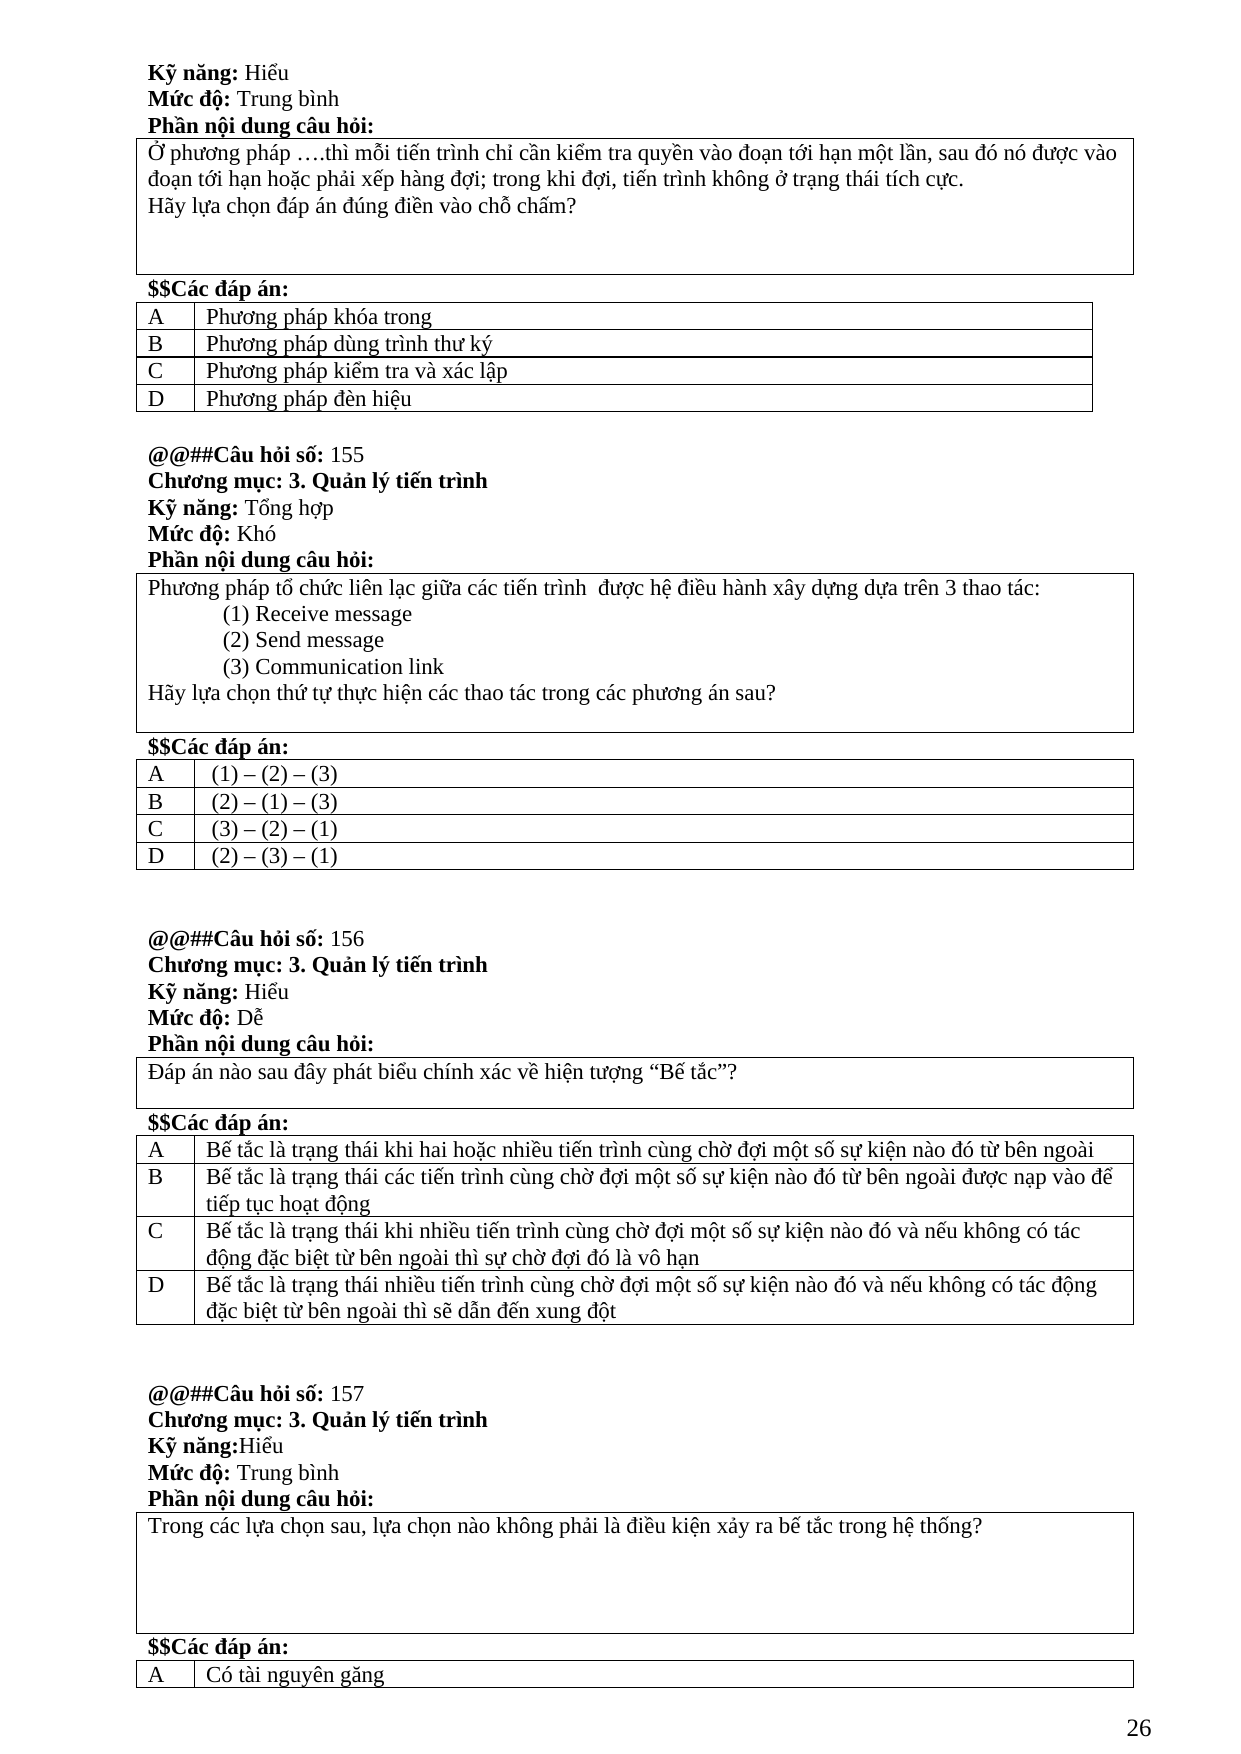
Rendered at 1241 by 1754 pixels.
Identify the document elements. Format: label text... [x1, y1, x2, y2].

table_cell B [137, 1164, 194, 1216]
table_header Có tài nguyên găng [195, 1661, 1133, 1687]
text Kỹ năng: Tổng hợp [148, 494, 1152, 520]
table_header Trong các lựa chọn sau, lựa chọn nào không phải là điều kiện xảy ra bế tắc trong hệ thống? [137, 1513, 1133, 1632]
text Phần nội dung câu hỏi: [148, 1485, 1152, 1512]
table_cell Phương pháp kiểm tra và xác lập [195, 358, 1092, 384]
text Kỹ năng: Hiểu [148, 978, 1152, 1004]
table_header A [137, 1136, 194, 1162]
text $$Các đáp án: [148, 733, 1152, 759]
table_cell C [137, 1217, 194, 1270]
text Mức độ: Trung bình [148, 1459, 1152, 1485]
table_cell Bế tắc là trạng thái khi nhiều tiến trình cùng chờ đợi một số sự kiện nào đó và nếu không có tác động đặc biệt từ bên ngoài thì sự chờ đợi đó là vô hạn [195, 1217, 1133, 1270]
text Phần nội dung câu hỏi: [148, 1031, 1152, 1057]
text @@##Câu hỏi số: 156 [148, 925, 1152, 951]
table_cell B [137, 788, 194, 814]
table_header Ở phương pháp ….thì mỗi tiến trình chỉ cần kiểm tra quyền vào đoạn tới hạn một lần, sau đó nó được vào đoạn tới hạn hoặc phải xếp hàng đợi; trong khi đợi, tiến trình không ở trạng thái tích cực. Hãy lựa chọn đáp án đúng điền vào chỗ chấm? [137, 139, 1133, 274]
table_cell (2) – (3) – (1) [195, 843, 1133, 869]
table_header A [137, 1661, 194, 1687]
text $$Các đáp án: [148, 275, 1152, 302]
table_cell (3) – (2) – (1) [195, 815, 1133, 842]
text Chương mục: 3. Quản lý tiến trình [148, 1406, 1152, 1432]
table_cell D [137, 385, 194, 411]
text Kỹ năng:Hiểu [148, 1432, 1152, 1459]
text Phần nội dung câu hỏi: [148, 112, 1152, 138]
table_cell (2) – (1) – (3) [195, 788, 1133, 814]
table_cell Phương pháp dùng trình thư ký [195, 330, 1092, 356]
text Chương mục: 3. Quản lý tiến trình [148, 467, 1152, 494]
text @@##Câu hỏi số: 157 [148, 1380, 1152, 1406]
text Chương mục: 3. Quản lý tiến trình [148, 951, 1152, 978]
table_cell B [137, 330, 194, 356]
table_cell D [137, 1271, 194, 1324]
table_header A [137, 760, 194, 787]
text Mức độ: Dễ [148, 1004, 1152, 1031]
table_header Phương pháp khóa trong [195, 303, 1092, 329]
table_header A [137, 303, 194, 329]
table_header Phương pháp tổ chức liên lạc giữa các tiến trình được hệ điều hành xây dựng dựa trên 3 thao tác: (1) Receive message (2) Send message (3) Communication link Hãy lựa chọn thứ tự thực hiện các thao tác trong các phương án sau? [137, 574, 1133, 732]
text $$Các đáp án: [148, 1633, 1152, 1660]
table_cell D [137, 843, 194, 869]
table_cell C [137, 358, 194, 384]
table_cell Phương pháp đèn hiệu [195, 385, 1092, 411]
text Kỹ năng: Hiểu [148, 59, 1152, 85]
table_cell Bế tắc là trạng thái các tiến trình cùng chờ đợi một số sự kiện nào đó từ bên ngoài được nạp vào để tiếp tục hoạt động [195, 1164, 1133, 1216]
table_cell Bế tắc là trạng thái nhiều tiến trình cùng chờ đợi một số sự kiện nào đó và nếu không có tác động đặc biệt từ bên ngoài thì sẽ dẫn đến xung đột [195, 1271, 1133, 1324]
text $$Các đáp án: [148, 1109, 1152, 1135]
text Mức độ: Khó [148, 520, 1152, 546]
table_header Đáp án nào sau đây phát biểu chính xác về hiện tượng “Bế tắc”? [137, 1058, 1133, 1108]
text Phần nội dung câu hỏi: [148, 546, 1152, 573]
text Mức độ: Trung bình [148, 85, 1152, 112]
table_header (1) – (2) – (3) [195, 760, 1133, 787]
text @@##Câu hỏi số: 155 [148, 441, 1152, 467]
table_header Bế tắc là trạng thái khi hai hoặc nhiều tiến trình cùng chờ đợi một số sự kiện nào đó từ bên ngoài [195, 1136, 1133, 1162]
table_cell C [137, 815, 194, 842]
